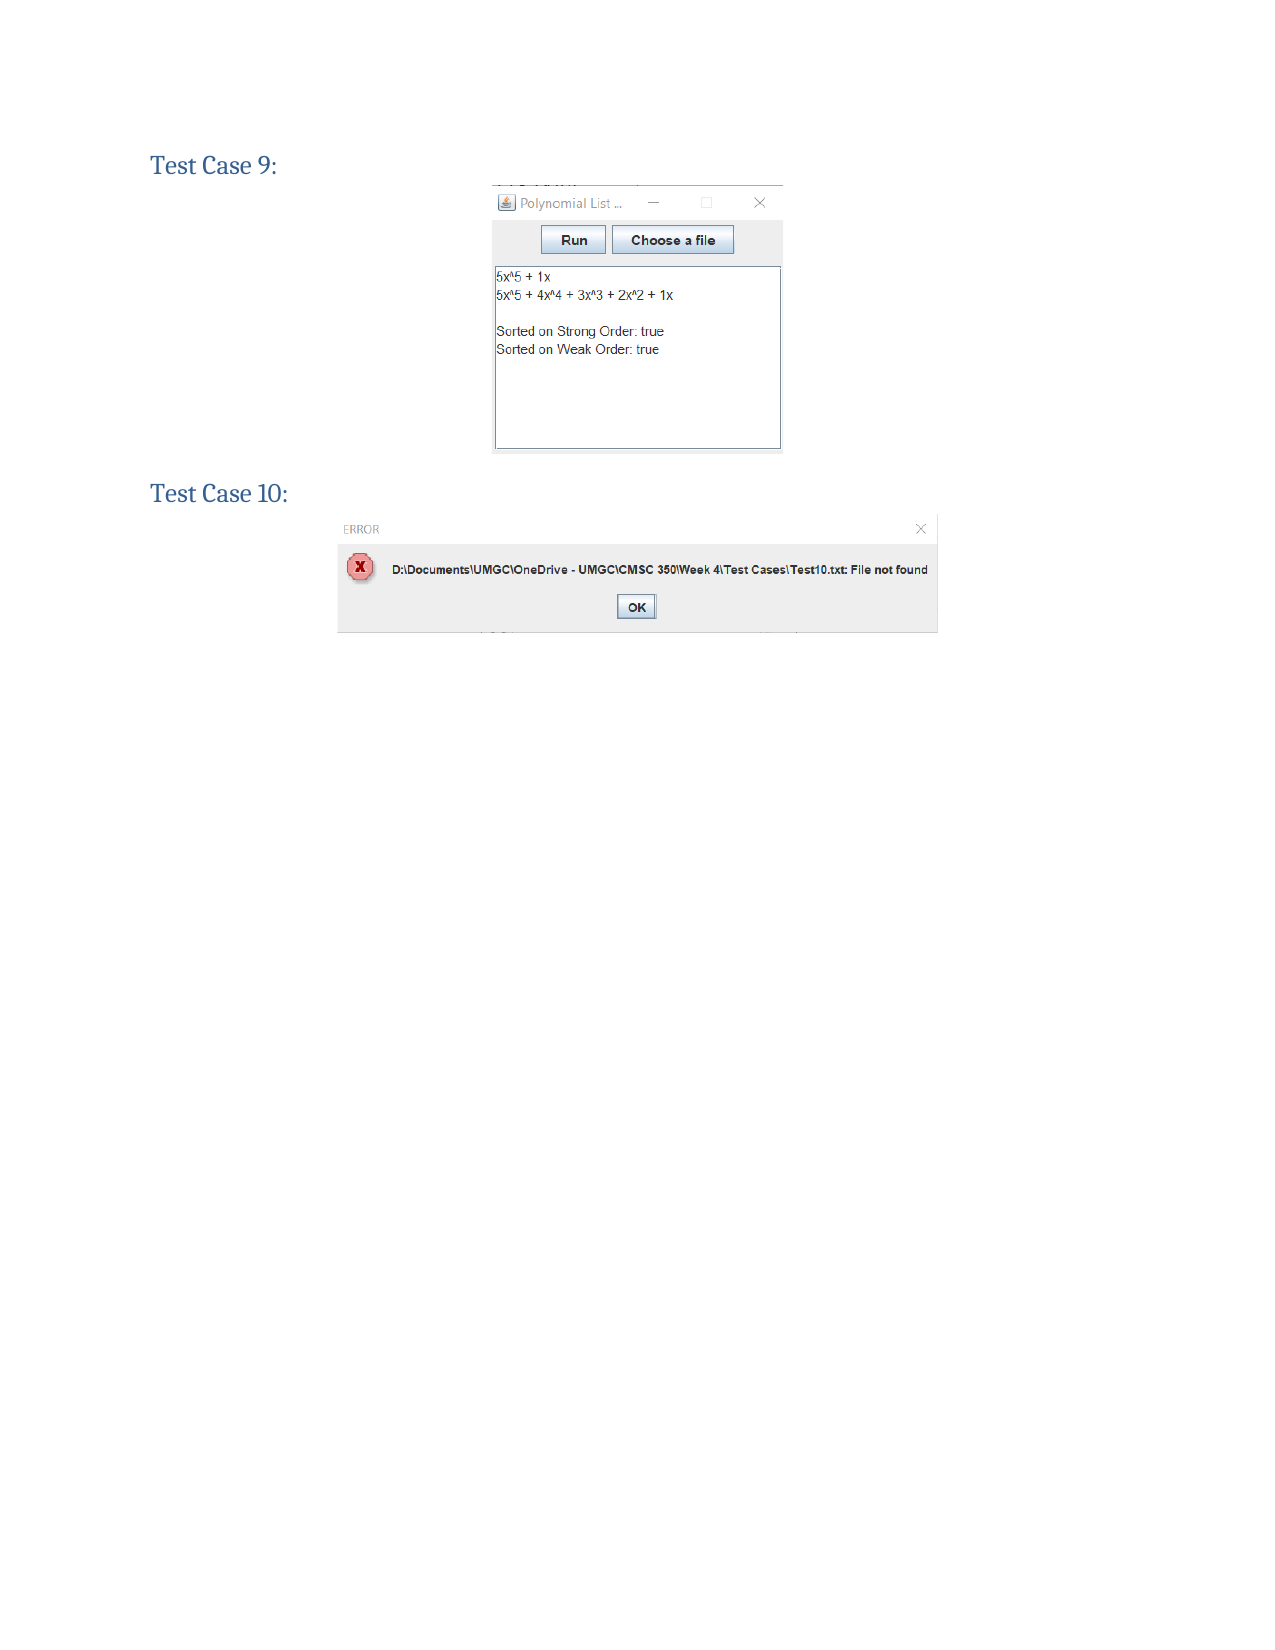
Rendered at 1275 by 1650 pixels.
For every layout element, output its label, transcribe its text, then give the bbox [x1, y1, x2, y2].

picture [491, 185, 784, 454]
picture [337, 514, 938, 633]
subtitle Test Case 9: [150, 150, 1125, 181]
subtitle Test Case 10: [150, 478, 1125, 510]
